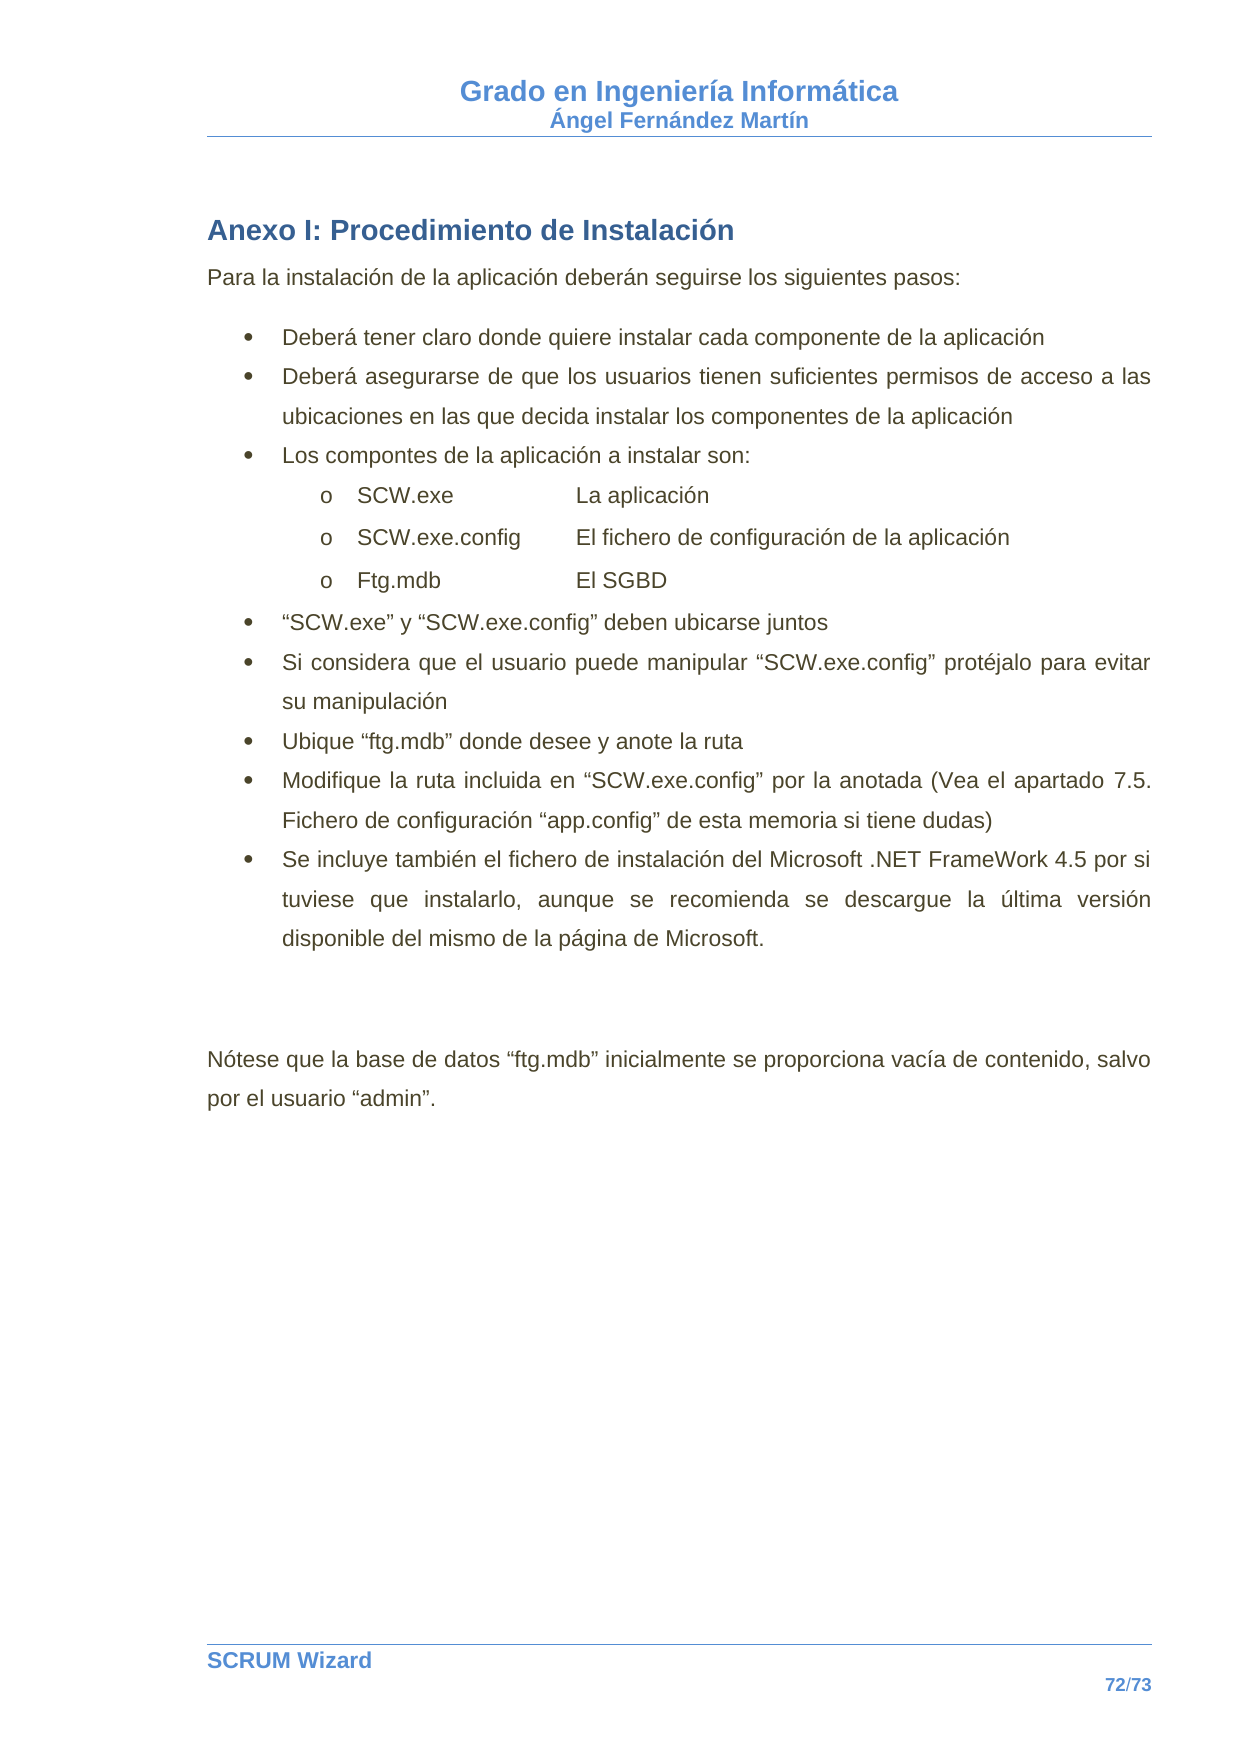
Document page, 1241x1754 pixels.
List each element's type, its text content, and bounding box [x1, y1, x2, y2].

list Se incluye también el fichero de instalación del Microsoft .NET FrameWork 4.5 por si tuviese que instalarlo, aunque se recomienda se descargue la última versión disponible del mismo de la página de Microsoft. [244, 846, 1152, 951]
text Para la instalación de la aplicación deberán seguirse los siguientes pasos: [207, 263, 1152, 290]
list “SCW.exe” y “SCW.exe.config” deben ubicarse juntos [244, 609, 1152, 636]
subtitle Anexo I: Procedimiento de Instalación [207, 213, 1152, 247]
list Deberá tener claro donde quiere instalar cada componente de la aplicación [244, 324, 1152, 350]
list Si considera que el usuario puede manipular “SCW.exe.config” protéjalo para evitar su manipulación [244, 649, 1152, 714]
list SCW.exe La aplicación [319, 482, 1152, 510]
list Modifique la ruta incluida en “SCW.exe.config” por la anotada (Vea el apartado 7.5. Fichero de configuración “app.config” de esta memoria si tiene dudas) [244, 767, 1152, 833]
list Ubique “ftg.mdb” donde desee y anote la ruta [244, 728, 1152, 754]
list Ftg.mdb El SGBD [319, 567, 1152, 595]
list Deberá asegurarse de que los usuarios tienen suficientes permisos de acceso a las ubicaciones en las que decida instalar los componentes de la aplicación [244, 363, 1152, 429]
list Los compontes de la aplicación a instalar son: [244, 442, 1152, 469]
text Nótese que la base de datos “ftg.mdb” inicialmente se proporciona vacía de contenido, salvo por el usuario “admin”. [207, 1046, 1152, 1112]
list SCW.exe.config El fichero de configuración de la aplicación [319, 524, 1152, 553]
